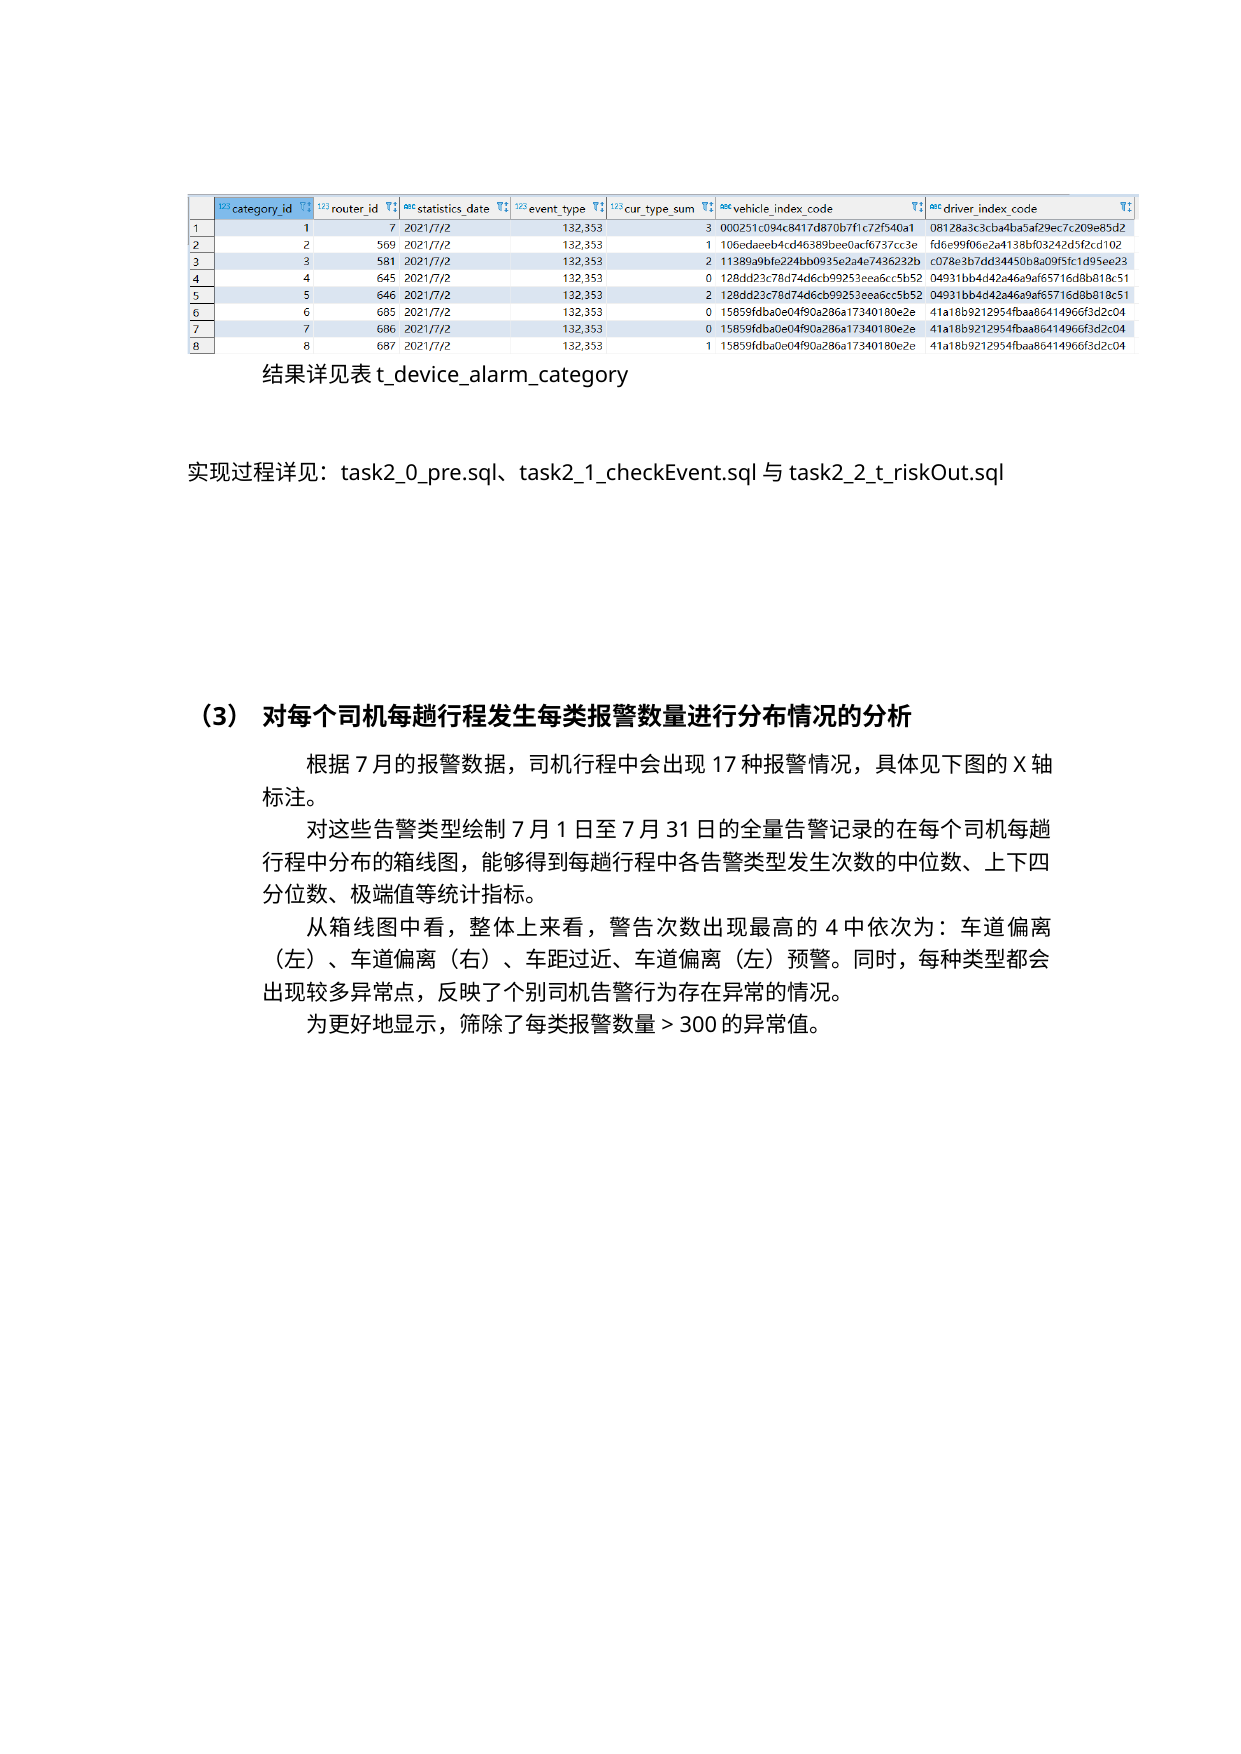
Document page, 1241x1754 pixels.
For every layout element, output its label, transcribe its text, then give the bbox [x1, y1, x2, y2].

list 根据7月的报警数据，司机行程中会出现17种报警情况，具体见下图的X轴标注。 [262, 747, 1053, 812]
list 对这些告警类型绘制7月1日至7月31日的全量告警记录的在每个司机每趟行程中分布的箱线图，能够得到每趟行程中各告警类型发生次数的中位数、上下四分位数、极端值等统计指标。 [262, 812, 1053, 909]
list 对每个司机每趟行程发生每类报警数量进行分布情况的分析 [187, 682, 1053, 747]
list 从箱线图中看，整体上来看，警告次数出现最高的4中依次为：车道偏离（左）、车道偏离（右）、车距过近、车道偏离（左）预警。同时，每种类型都会出现较多异常点，反映了个别司机告警行为存在异常的情况。 [262, 909, 1053, 1007]
list 结果详见表t_device_alarm_category [262, 357, 1053, 389]
text 实现过程详见：task2_0_pre.sql、task2_1_checkEvent.sql 与task2_2_t_riskOut.sql [187, 454, 1053, 487]
picture [187, 194, 1139, 354]
list 为更好地显示，筛除了每类报警数量 > 300的异常值。 [262, 1007, 1053, 1039]
